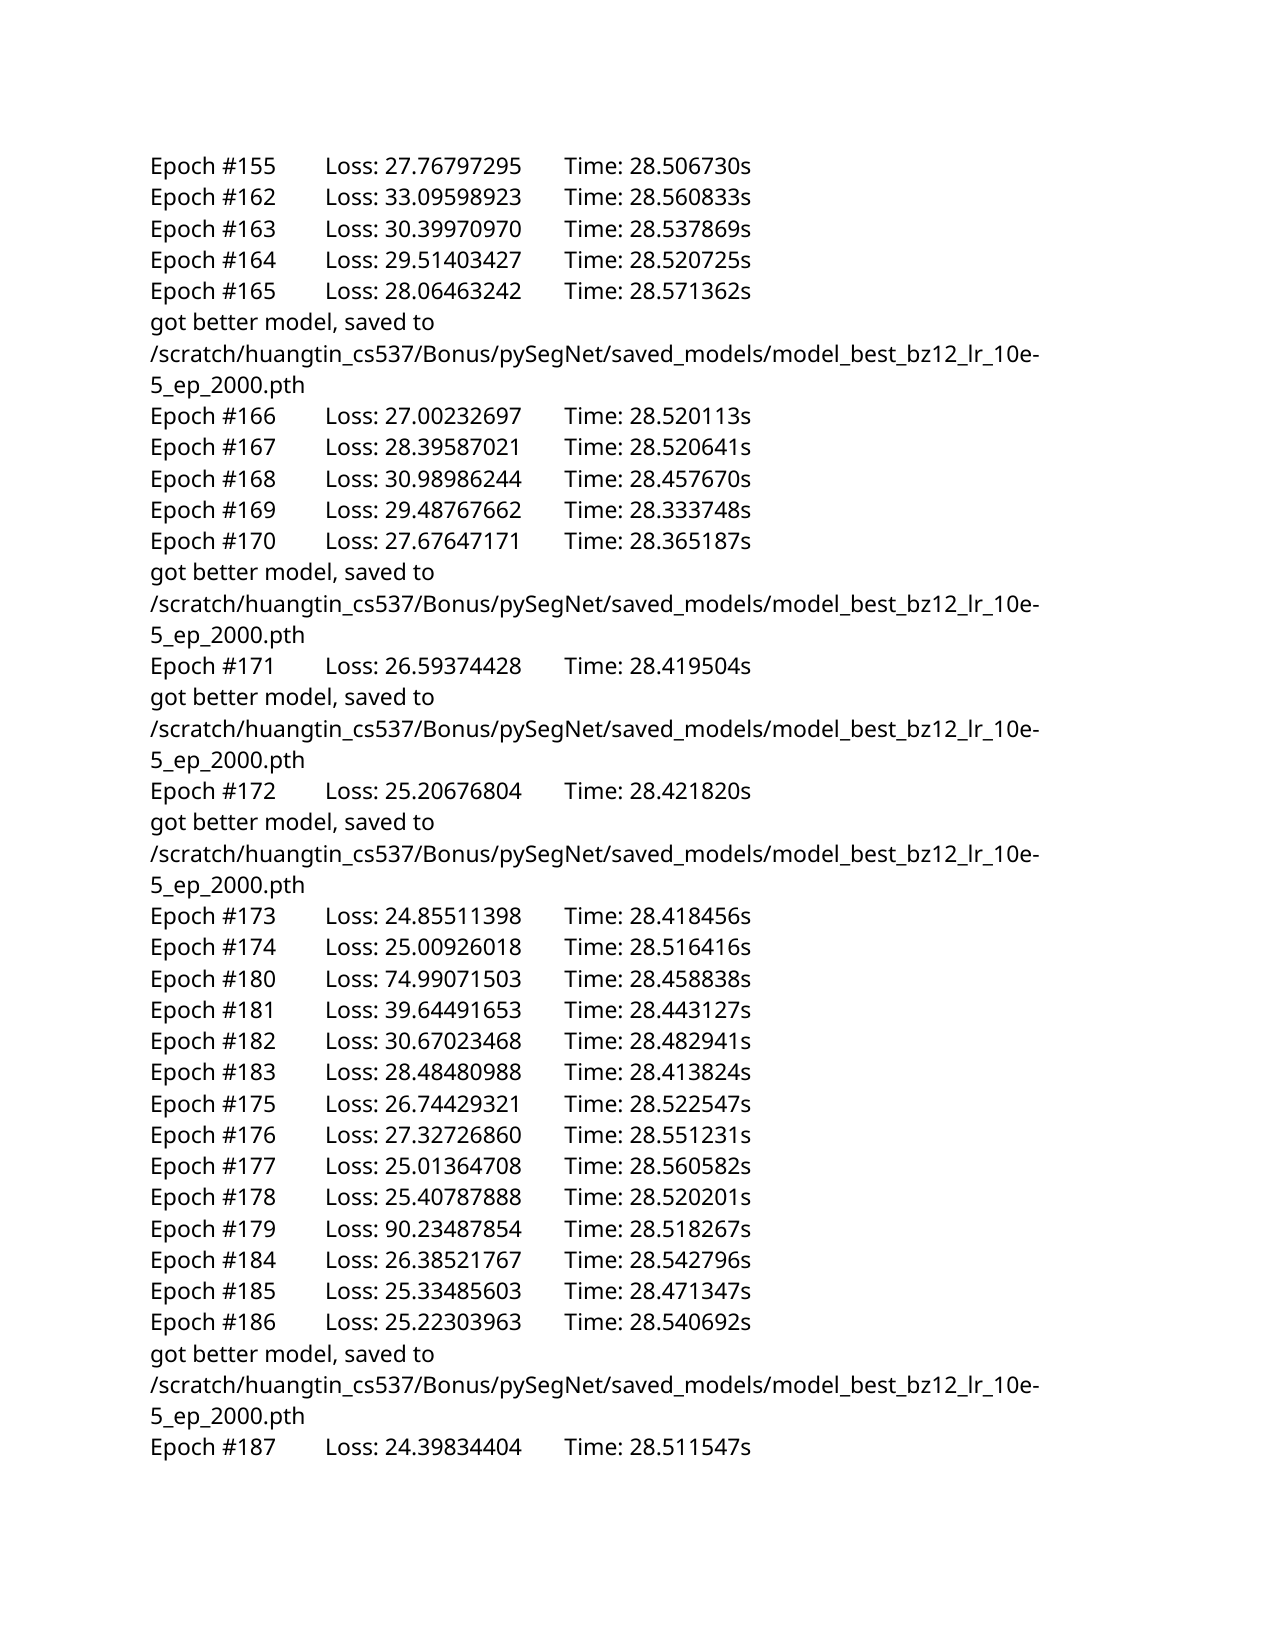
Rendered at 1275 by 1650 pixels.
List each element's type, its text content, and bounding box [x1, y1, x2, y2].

text Epoch #167 Loss: 28.39587021 Time: 28.520641s [150, 431, 1125, 462]
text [150, 1337, 1125, 1431]
text Epoch #174 Loss: 25.00926018 Time: 28.516416s [150, 931, 1125, 962]
text Epoch #186 Loss: 25.22303963 Time: 28.540692s [150, 1306, 1125, 1337]
text Epoch #166 Loss: 27.00232697 Time: 28.520113s [150, 400, 1125, 431]
text Epoch #165 Loss: 28.06463242 Time: 28.571362s [150, 275, 1125, 306]
text Epoch #171 Loss: 26.59374428 Time: 28.419504s [150, 650, 1125, 681]
text Epoch #170 Loss: 27.67647171 Time: 28.365187s [150, 525, 1125, 556]
text Epoch #185 Loss: 25.33485603 Time: 28.471347s [150, 1275, 1125, 1306]
text Epoch #164 Loss: 29.51403427 Time: 28.520725s [150, 244, 1125, 275]
text Epoch #163 Loss: 30.39970970 Time: 28.537869s [150, 212, 1125, 244]
text Epoch #178 Loss: 25.40787888 Time: 28.520201s [150, 1181, 1125, 1212]
text Epoch #155 Loss: 27.76797295 Time: 28.506730s [150, 150, 1125, 181]
text Epoch #176 Loss: 27.32726860 Time: 28.551231s [150, 1119, 1125, 1150]
text Epoch #173 Loss: 24.85511398 Time: 28.418456s [150, 900, 1125, 931]
text Epoch #187 Loss: 24.39834404 Time: 28.511547s [150, 1431, 1125, 1462]
text Epoch #177 Loss: 25.01364708 Time: 28.560582s [150, 1150, 1125, 1181]
text Epoch #183 Loss: 28.48480988 Time: 28.413824s [150, 1056, 1125, 1087]
text Epoch #162 Loss: 33.09598923 Time: 28.560833s [150, 181, 1125, 212]
text Epoch #182 Loss: 30.67023468 Time: 28.482941s [150, 1025, 1125, 1056]
text Epoch #169 Loss: 29.48767662 Time: 28.333748s [150, 494, 1125, 525]
text got better model, saved to /scratch/huangtin_cs537/Bonus/pySegNet/saved_models/model_best_bz12_lr_10e-5_ep_2000.pth [150, 306, 1125, 400]
text Epoch #168 Loss: 30.98986244 Time: 28.457670s [150, 462, 1125, 494]
text got better model, saved to /scratch/huangtin_cs537/Bonus/pySegNet/saved_models/model_best_bz12_lr_10e-5_ep_2000.pth [150, 681, 1125, 775]
text Epoch #180 Loss: 74.99071503 Time: 28.458838s [150, 962, 1125, 994]
text Epoch #179 Loss: 90.23487854 Time: 28.518267s [150, 1212, 1125, 1244]
text got better model, saved to /scratch/huangtin_cs537/Bonus/pySegNet/saved_models/model_best_bz12_lr_10e-5_ep_2000.pth [150, 556, 1125, 650]
text Epoch #172 Loss: 25.20676804 Time: 28.421820s [150, 775, 1125, 806]
text got better model, saved to /scratch/huangtin_cs537/Bonus/pySegNet/saved_models/model_best_bz12_lr_10e-5_ep_2000.pth [150, 806, 1125, 900]
text Epoch #181 Loss: 39.64491653 Time: 28.443127s [150, 994, 1125, 1025]
text Epoch #184 Loss: 26.38521767 Time: 28.542796s [150, 1244, 1125, 1275]
text Epoch #175 Loss: 26.74429321 Time: 28.522547s [150, 1087, 1125, 1119]
